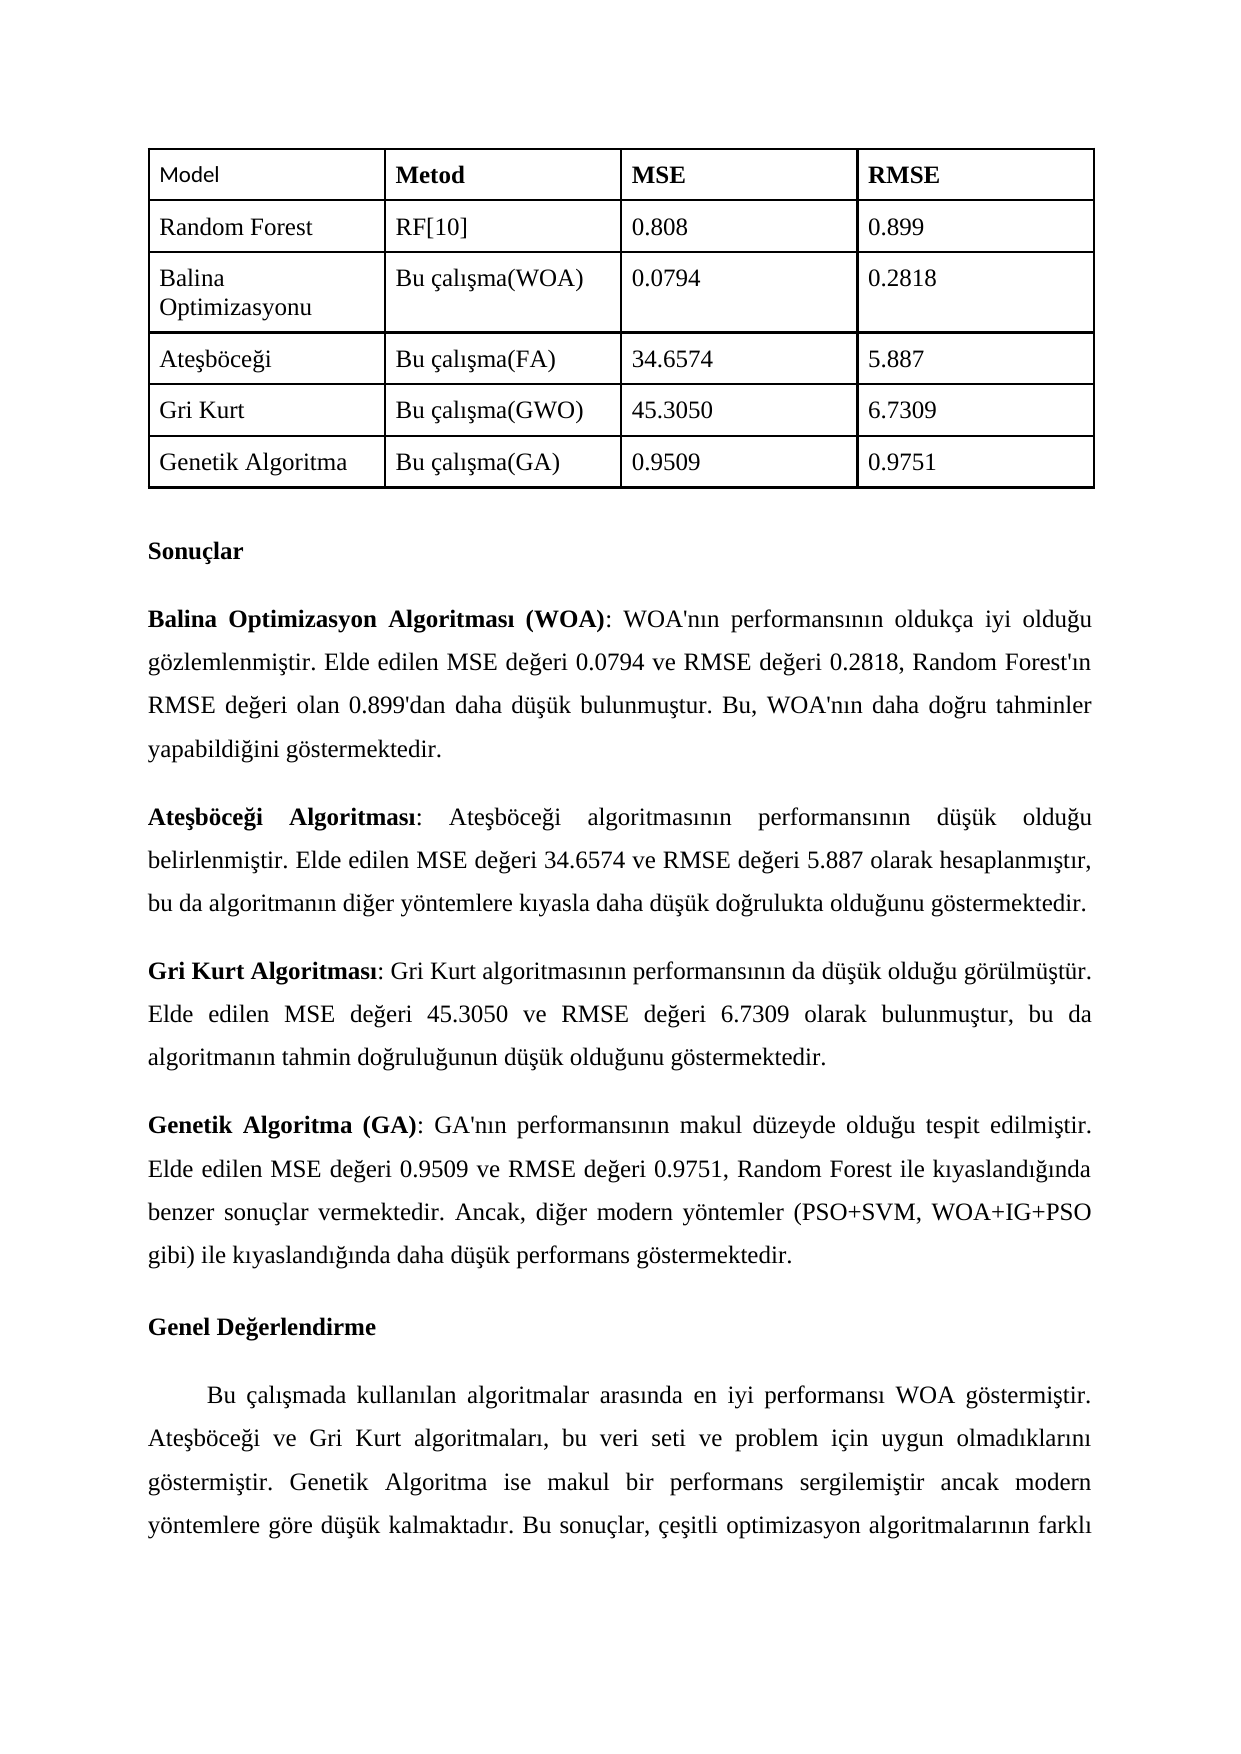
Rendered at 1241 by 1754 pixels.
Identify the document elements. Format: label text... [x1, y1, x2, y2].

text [148, 1380, 1093, 1538]
subtitle Genel Değerlendirme [148, 1312, 1093, 1341]
text Sonuçlar [148, 536, 1093, 565]
text Genetik Algoritma (GA): GA'nın performansının makul düzeyde olduğu tespit edilmiştir. Elde edilen MSE değeri 0.9509 ve RMSE değeri 0.9751, Random Forest ile kıyaslandığında benzer sonuçlar vermektedir. Ancak, diğer modern yöntemler (PSO+SVM, WOA+IG+PSO gibi) ile kıyaslandığında daha düşük performans göstermektedir. [148, 1111, 1093, 1269]
text Ateşböceği Algoritması: Ateşböceği algoritmasının performansının düşük olduğu belirlenmiştir. Elde edilen MSE değeri 34.6574 ve RMSE değeri 5.887 olarak hesaplanmıştır, bu da algoritmanın diğer yöntemlere kıyasla daha düşük doğrulukta olduğunu göstermektedir. [148, 802, 1093, 917]
text Balina Optimizasyon Algoritması (WOA): WOA'nın performansının oldukça iyi olduğu gözlemlenmiştir. Elde edilen MSE değeri 0.0794 ve RMSE değeri 0.2818, Random Forest'ın RMSE değeri olan 0.899'dan daha düşük bulunmuştur. Bu, WOA'nın daha doğru tahminler yapabildiğini göstermektedir. [148, 604, 1093, 762]
text Gri Kurt Algoritması: Gri Kurt algoritmasının performansının da düşük olduğu görülmüştür. Elde edilen MSE değeri 45.3050 ve RMSE değeri 6.7309 olarak bulunmuştur, bu da algoritmanın tahmin doğruluğunun düşük olduğunu göstermektedir. [148, 956, 1093, 1071]
